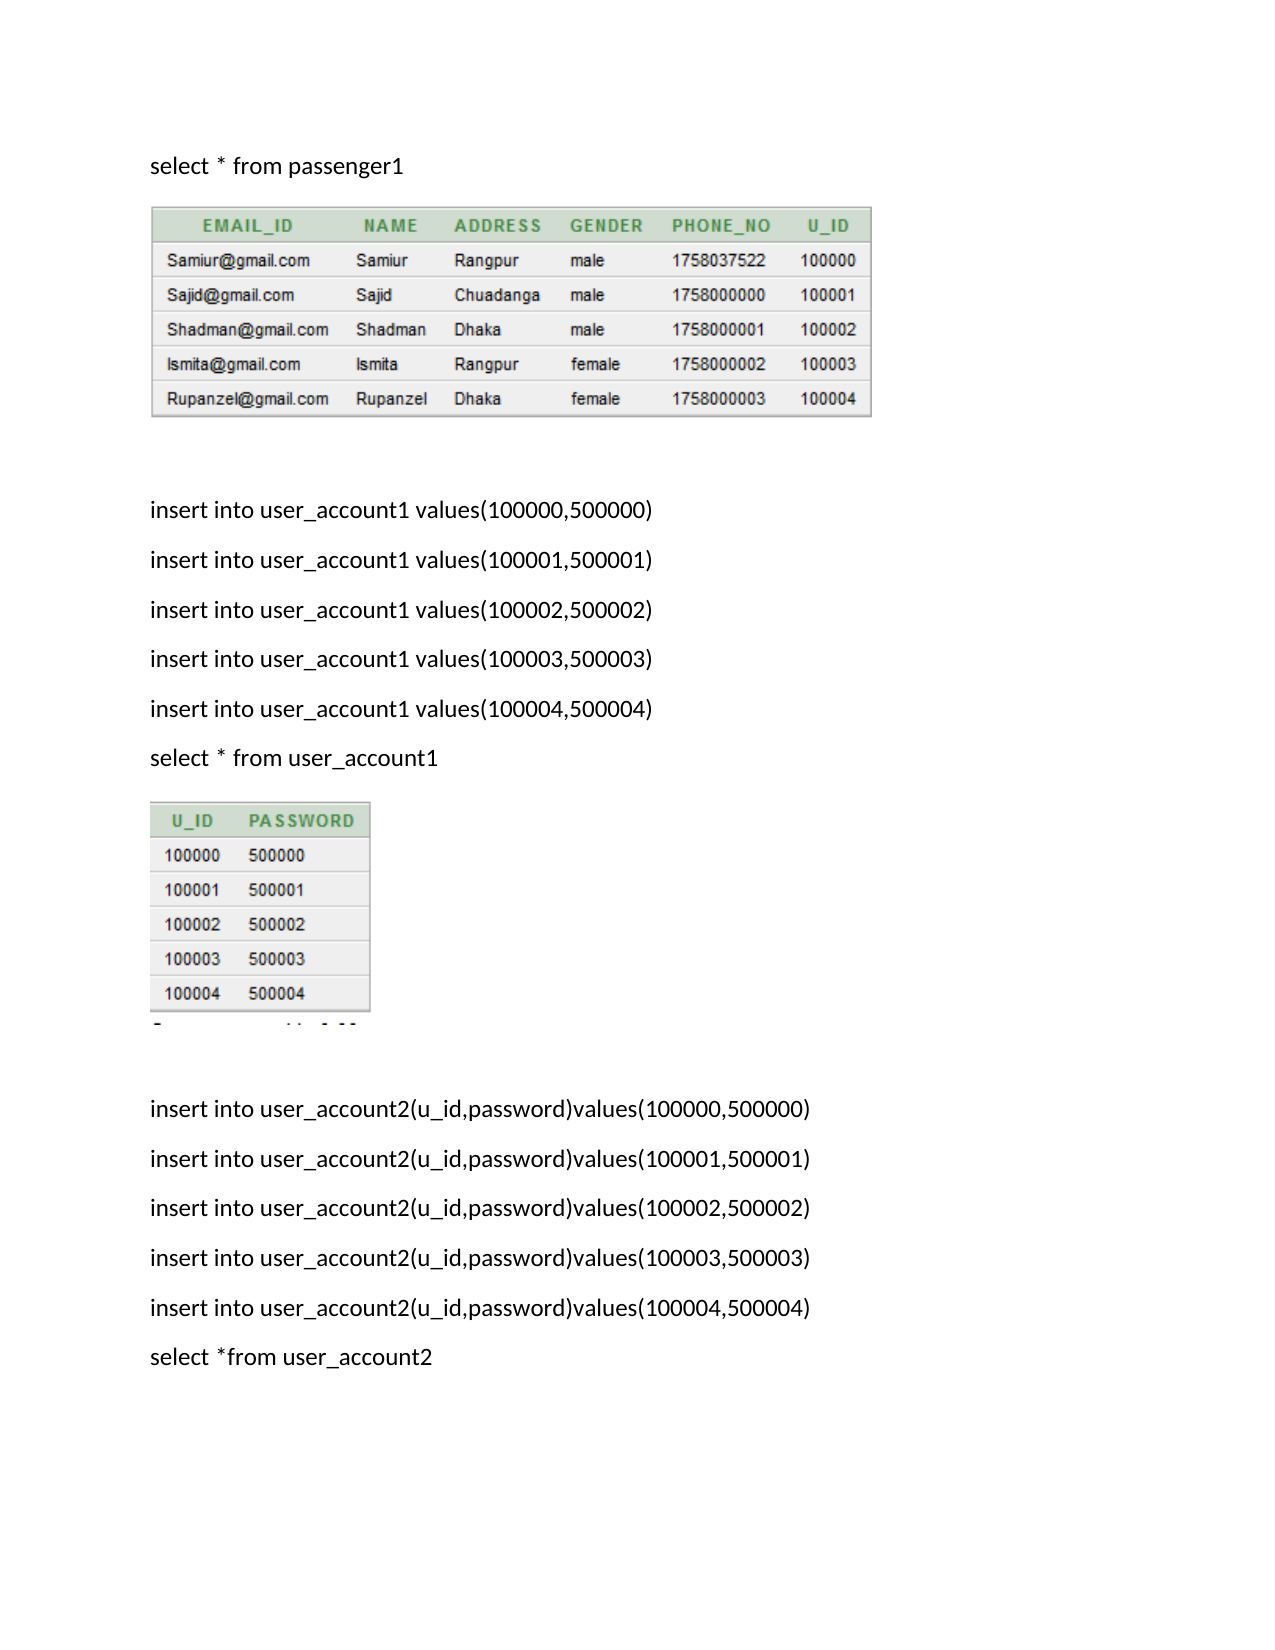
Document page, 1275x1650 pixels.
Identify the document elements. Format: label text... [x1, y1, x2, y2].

text insert into user_account2(u_id,password)values(100002,500002) [150, 1192, 1125, 1223]
text insert into user_account2(u_id,password)values(100001,500001) [150, 1143, 1125, 1173]
text select * from passenger1 [150, 150, 1125, 181]
text insert into user_account1 values(100000,500000) [150, 494, 1125, 525]
text insert into user_account2(u_id,password)values(100003,500003) [150, 1242, 1125, 1273]
picture [150, 199, 872, 427]
text insert into user_account2(u_id,password)values(100000,500000) [150, 1093, 1125, 1124]
text select * from user_account1 [150, 742, 1125, 773]
text select *from user_account2 [150, 1341, 1125, 1372]
text insert into user_account1 values(100001,500001) [150, 544, 1125, 575]
text insert into user_account1 values(100002,500002) [150, 594, 1125, 624]
text insert into user_account1 values(100004,500004) [150, 693, 1125, 723]
text insert into user_account1 values(100003,500003) [150, 643, 1125, 674]
text insert into user_account2(u_id,password)values(100004,500004) [150, 1292, 1125, 1322]
picture [150, 792, 382, 1025]
